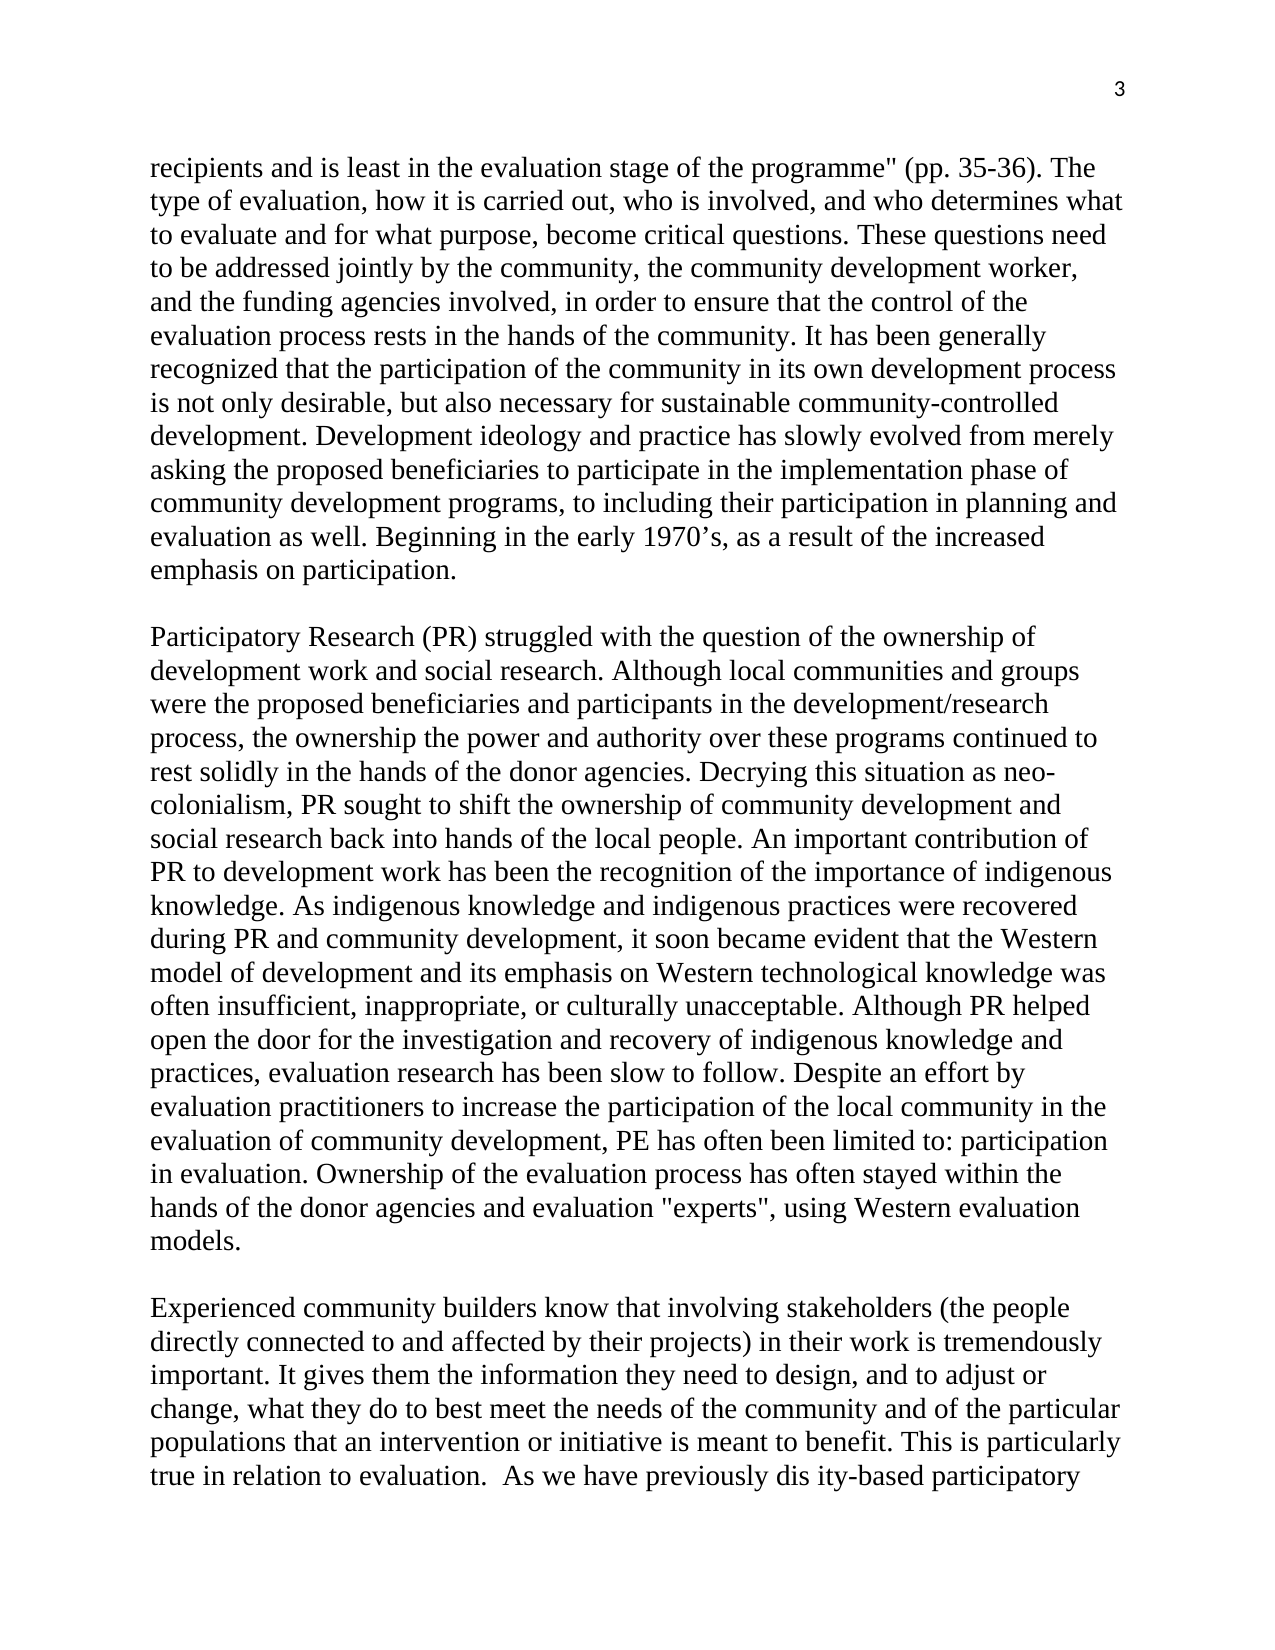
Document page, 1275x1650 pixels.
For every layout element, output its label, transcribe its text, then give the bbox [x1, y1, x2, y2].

text Participatory Research (PR) struggled with the question of the ownership of development work and social research. Although local communities and groups were the proposed beneficiaries and participants in the development/research process, the ownership the power and authority over these programs continued to rest solidly in the hands of the donor agencies. Decrying this situation as neo-colonialism, PR sought to shift the ownership of community development and social research back into hands of the local people. An important contribution of PR to development work has been the recognition of the importance of indigenous knowledge. As indigenous knowledge and indigenous practices were recovered during PR and community development, it soon became evident that the Western model of development and its emphasis on Western technological knowledge was often insufficient, inappropriate, or culturally unacceptable. Although PR helped open the door for the investigation and recovery of indigenous knowledge and practices, evaluation research has been slow to follow. Despite an effort by evaluation practitioners to increase the participation of the local community in the evaluation of community development, PE has often been limited to: participation in evaluation. Ownership of the evaluation process has often stayed within the hands of the donor agencies and evaluation "experts", using Western evaluation models. [150, 619, 1125, 1257]
text recipients and is least in the evaluation stage of the programme" (pp. 35-36). The type of evaluation, how it is carried out, who is involved, and who determines what to evaluate and for what purpose, become critical questions. These questions need to be addressed jointly by the community, the community development worker, and the funding agencies involved, in order to ensure that the control of the evaluation process rests in the hands of the community. It has been generally recognized that the participation of the community in its own development process is not only desirable, but also necessary for sustainable community-controlled development. Development ideology and practice has slowly evolved from merely asking the proposed beneficiaries to participate in the implementation phase of community development programs, to including their participation in planning and evaluation as well. Beginning in the early 1970’s, as a result of the increased emphasis on participation. [150, 150, 1125, 586]
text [150, 1290, 1125, 1492]
